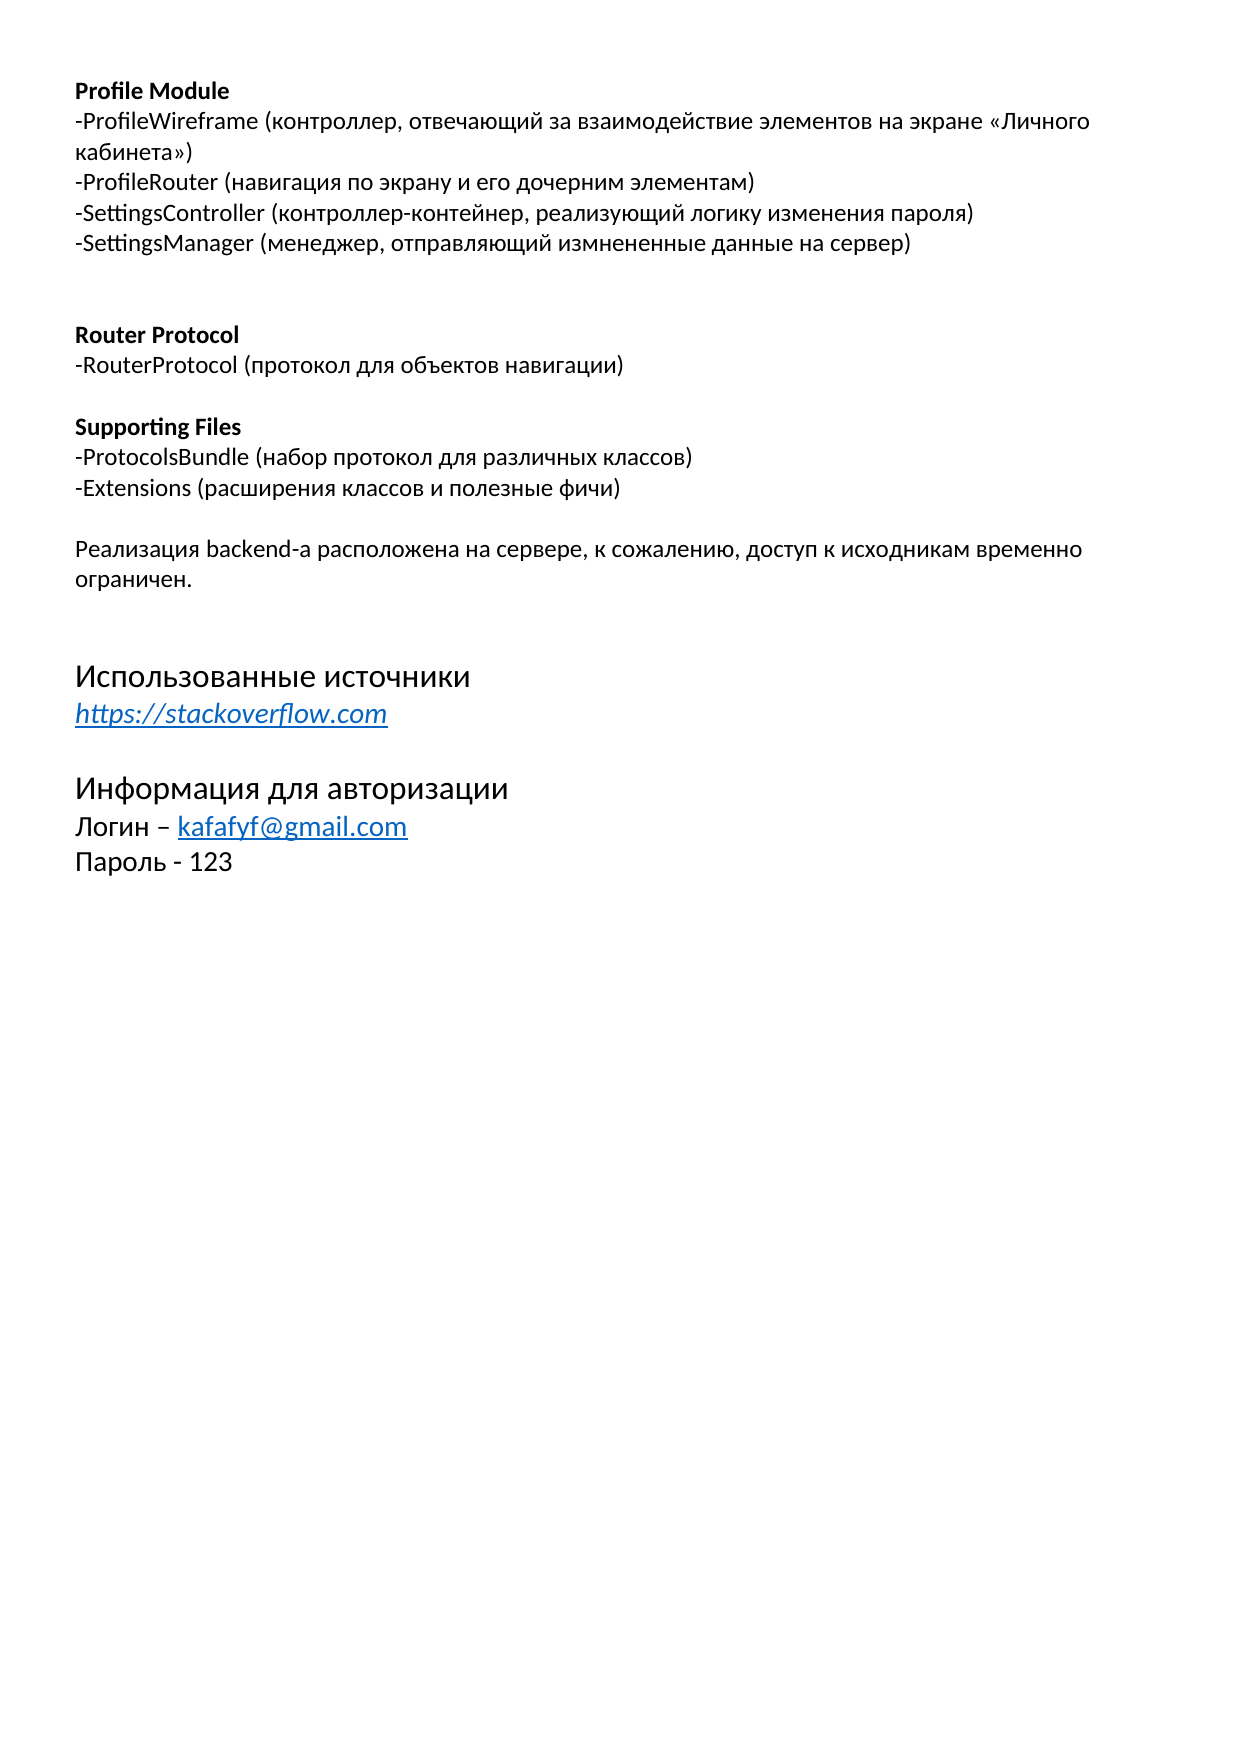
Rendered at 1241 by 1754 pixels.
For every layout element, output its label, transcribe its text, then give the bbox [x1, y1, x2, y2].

text -ProfileWireframe (контроллер, отвечающий за взаимодействие элементов на экране «Личного кабинета») [75, 106, 1165, 167]
text -Extensions (расширения классов и полезные фичи) [75, 472, 1165, 502]
text -ProtocolsBundle (набор протокол для различных классов) [75, 441, 1165, 472]
text Использованные источники [75, 655, 1165, 696]
text Router Protocol [75, 319, 1165, 350]
text -SettingsManager (менеджер, отправляющий измнененные данные на сервер) [75, 228, 1165, 258]
text Информация для авторизации [75, 767, 1165, 808]
text -ProfileRouter (навигация по экрану и его дочерним элементам) [75, 167, 1165, 197]
text Реализация backend-a расположена на сервере, к сожалению, доступ к исходникам временно ограничен. [75, 533, 1165, 594]
text Логин – kafafyf@gmail.com [75, 808, 1165, 843]
text https://stackoverflow.com [75, 696, 1165, 731]
text Profile Module [75, 75, 1165, 106]
text Пароль - 123 [75, 843, 1165, 879]
text Supporting Files [75, 411, 1165, 441]
text -RouterProtocol (протокол для объектов навигации) [75, 350, 1165, 380]
text -SettingsController (контроллер-контейнер, реализующий логику изменения пароля) [75, 197, 1165, 228]
